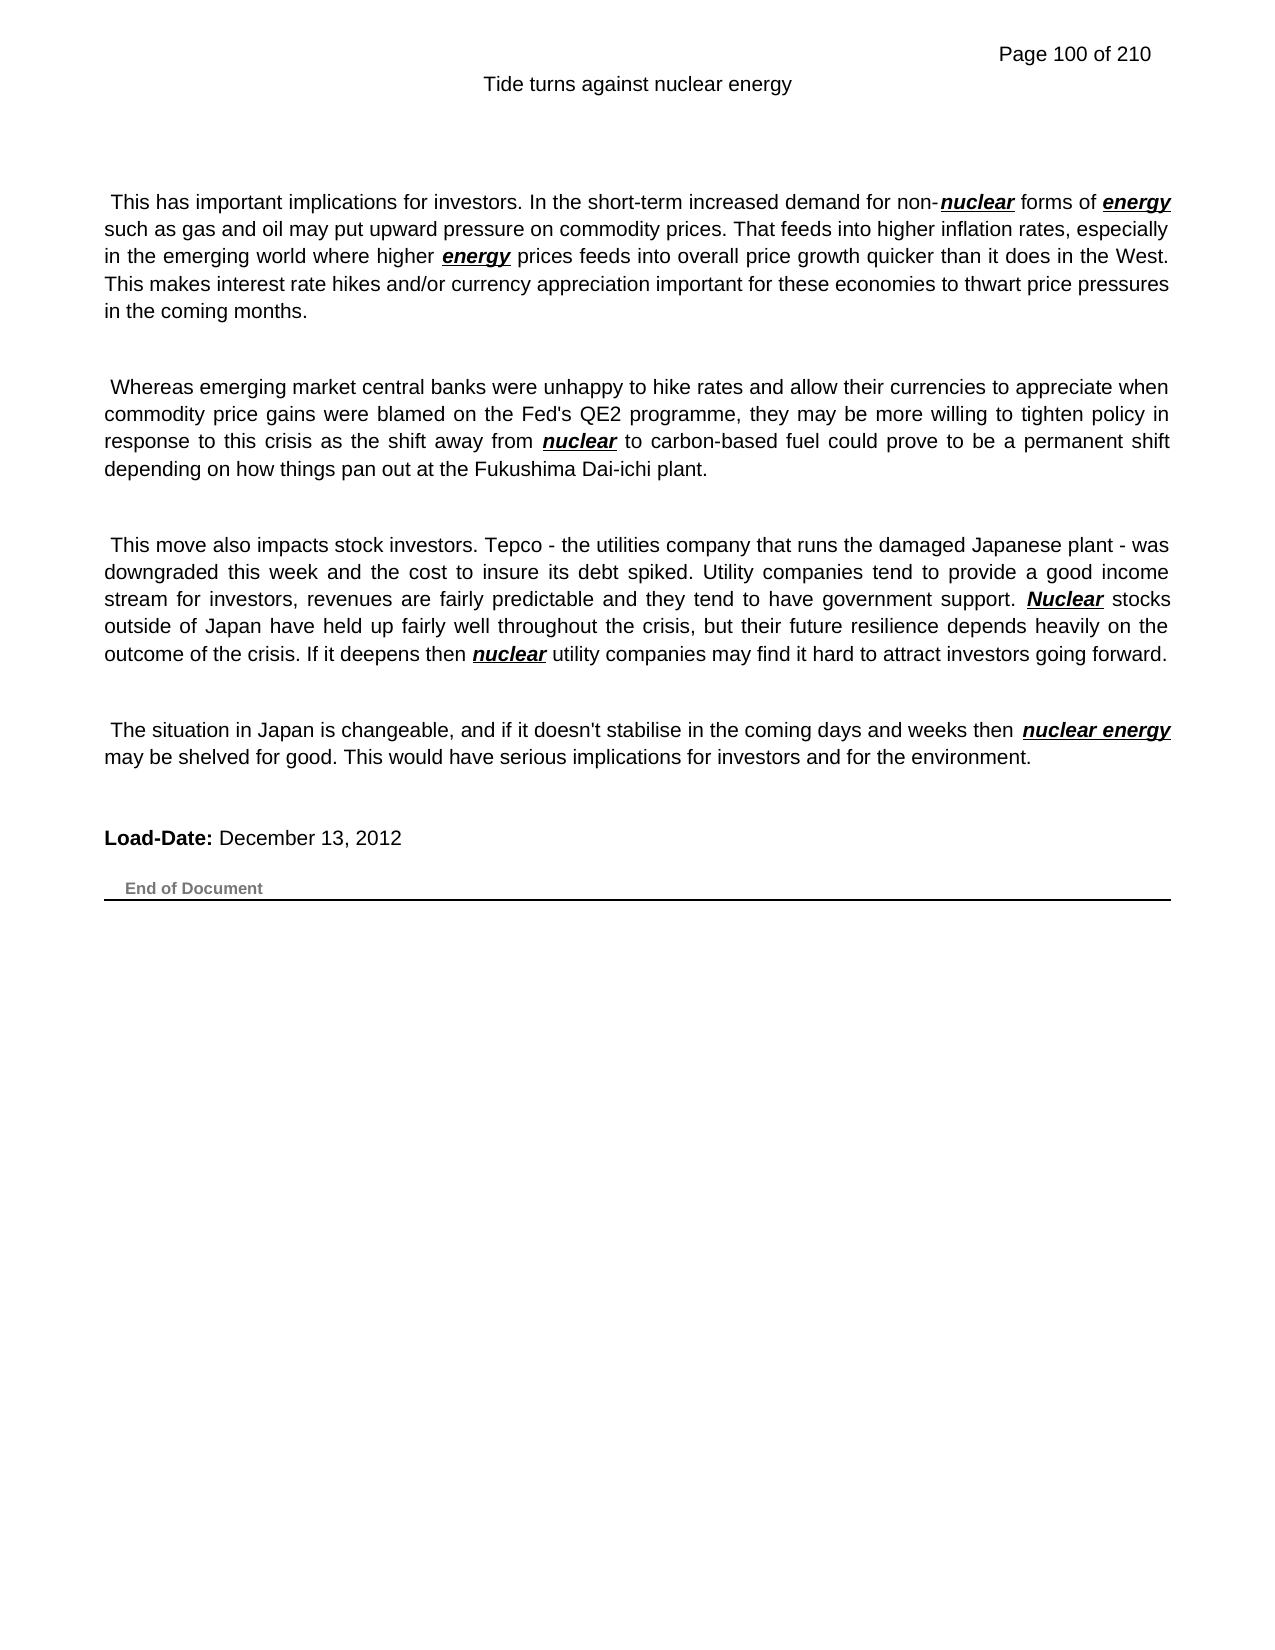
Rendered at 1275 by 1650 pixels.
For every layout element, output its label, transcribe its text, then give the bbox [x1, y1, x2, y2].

text This has important implications for investors. In the short-term increased demand for non-nuclear forms of energy such as gas and oil may put upward pressure on commodity prices. That feeds into higher inflation rates, especially in the emerging world where higher energy prices feeds into overall price growth quicker than it does in the West. This makes interest rate hikes and/or currency appreciation important for these economies to thwart price pressures in the coming months. [104, 187, 1171, 322]
text Load-Date: December 13, 2012 [104, 794, 1171, 850]
text The situation in Japan is changeable, and if it doesn't stabilise in the coming days and weeks then nuclear energy may be shelved for good. This would have serious implications for investors and for the environment. [104, 715, 1171, 769]
text Whereas emerging market central banks were unhappy to hike rates and allow their currencies to appreciate when commodity price gains were blamed on the Fed's QE2 programme, they may be more willing to tighten policy in response to this crisis as the shift away from nuclear to carbon-based fuel could prove to be a permanent shift depending on how things pan out at the Fukushima Dai-ichi plant. [104, 372, 1171, 480]
text This move also impacts stock investors. Tepco - the utilities company that runs the damaged Japanese plant - was downgraded this week and the cost to insure its debt spiked. Utility companies tend to provide a good income stream for investors, revenues are fairly predictable and they tend to have government support. Nuclear stocks outside of Japan have held up fairly well throughout the crisis, but their future resilience depends heavily on the outcome of the crisis. If it deepens then nuclear utility companies may find it hard to attract investors going forward. [104, 530, 1171, 665]
text End of Document [125, 879, 1171, 898]
